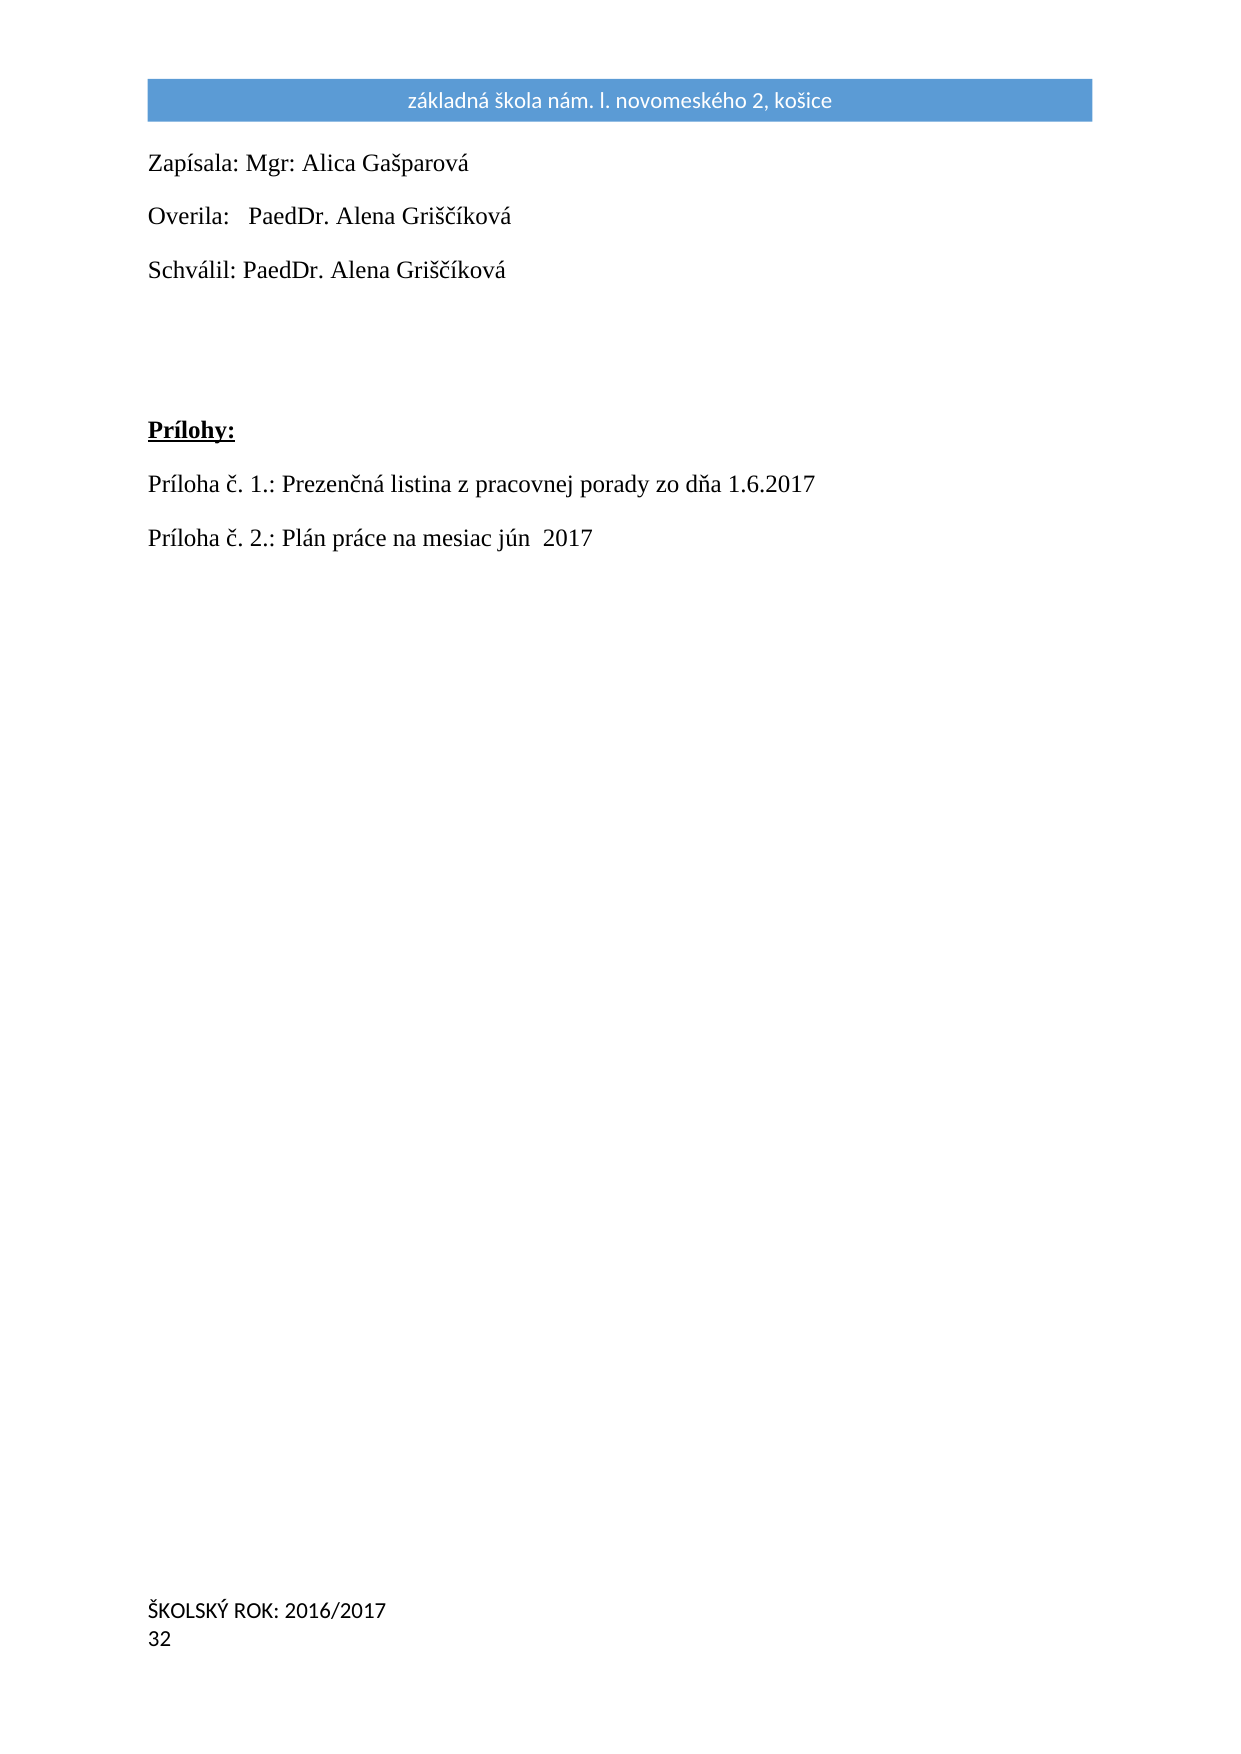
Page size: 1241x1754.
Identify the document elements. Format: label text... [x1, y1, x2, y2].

text Zapísala: Mgr: Alica Gašparová [148, 148, 1093, 176]
text Príloha č. 1.: Prezenčná listina z pracovnej porady zo dňa 1.6.2017 [148, 469, 1093, 498]
text Príloha č. 2.: Plán práce na mesiac jún 2017 [148, 523, 1093, 552]
text Prílohy: [148, 415, 1093, 444]
text Schválil: PaedDr. Alena Griščíková [148, 255, 1093, 284]
text Overila: PaedDr. Alena Griščíková [148, 201, 1093, 230]
